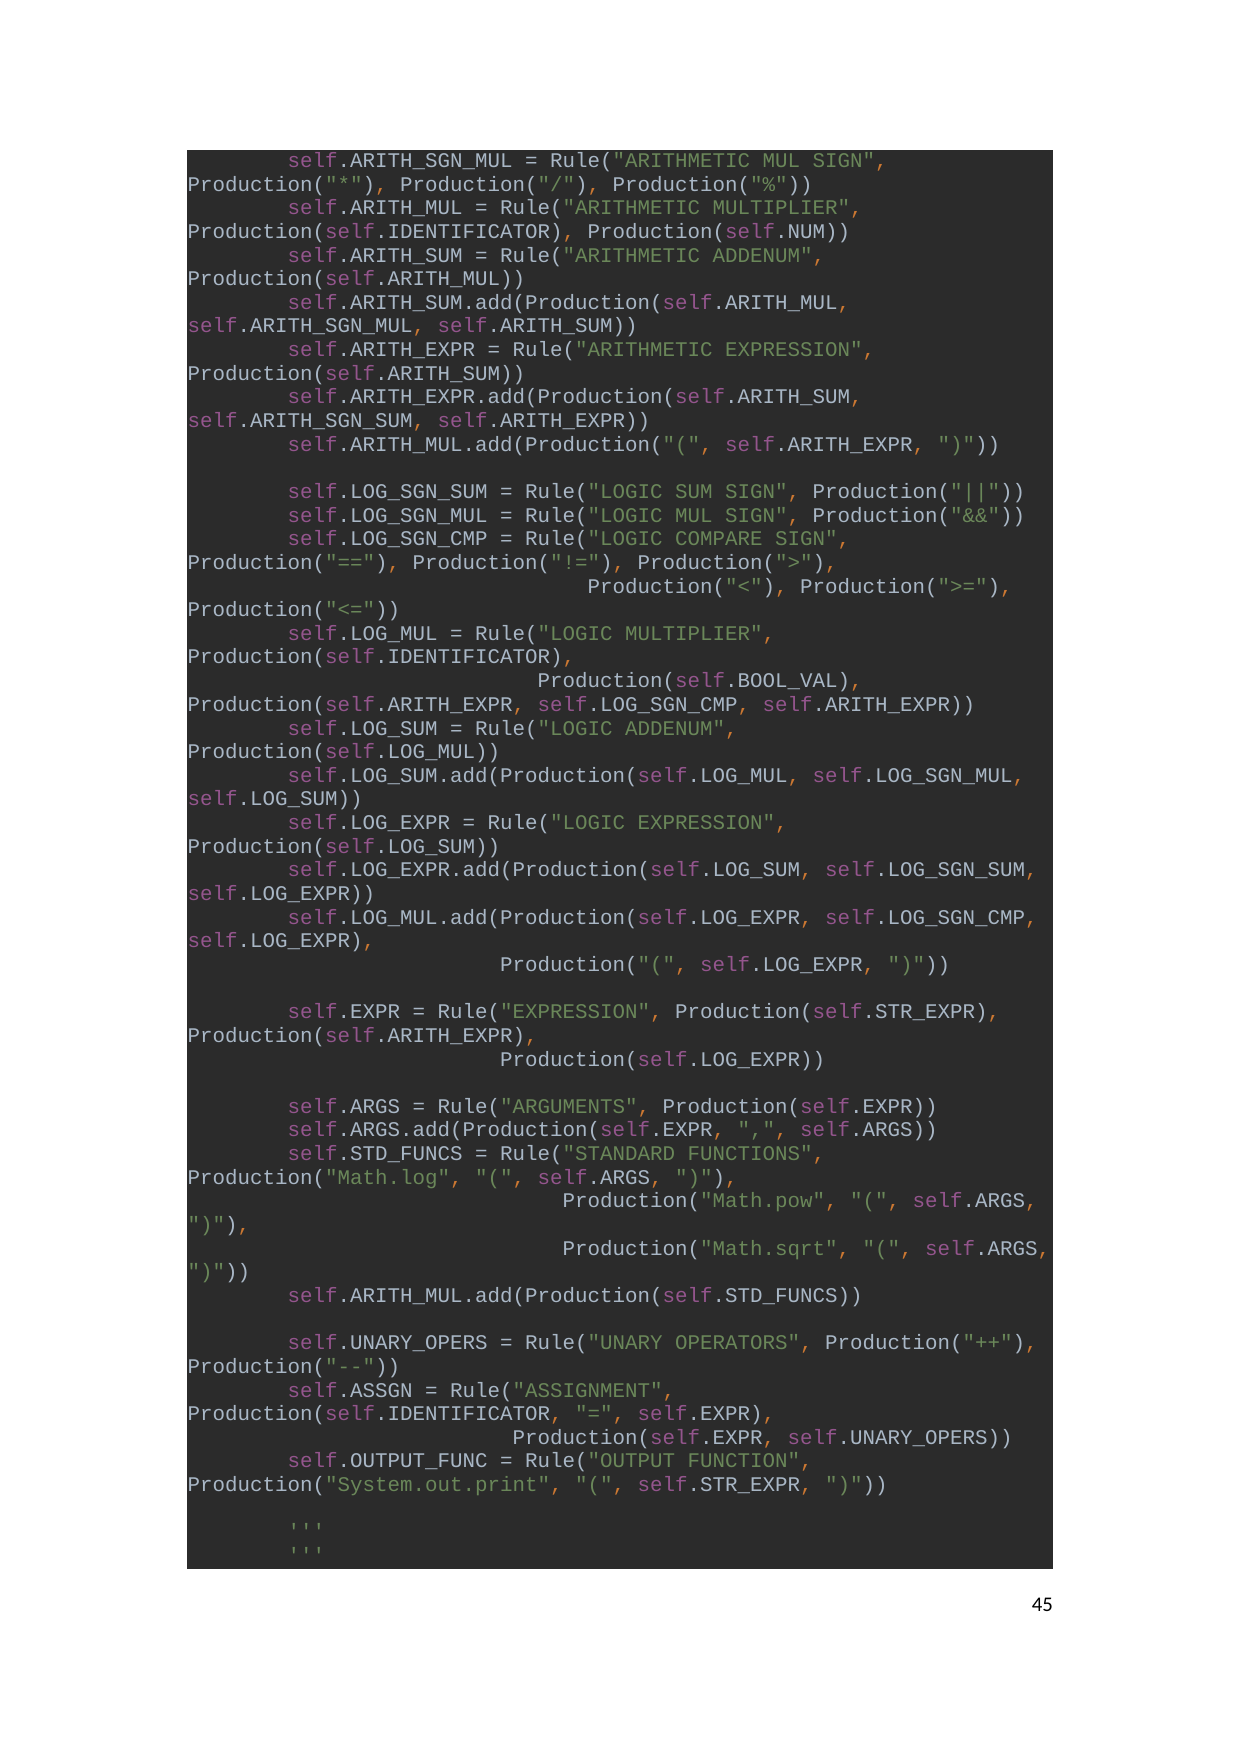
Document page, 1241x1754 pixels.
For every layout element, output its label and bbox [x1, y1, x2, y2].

text [187, 150, 1053, 1569]
